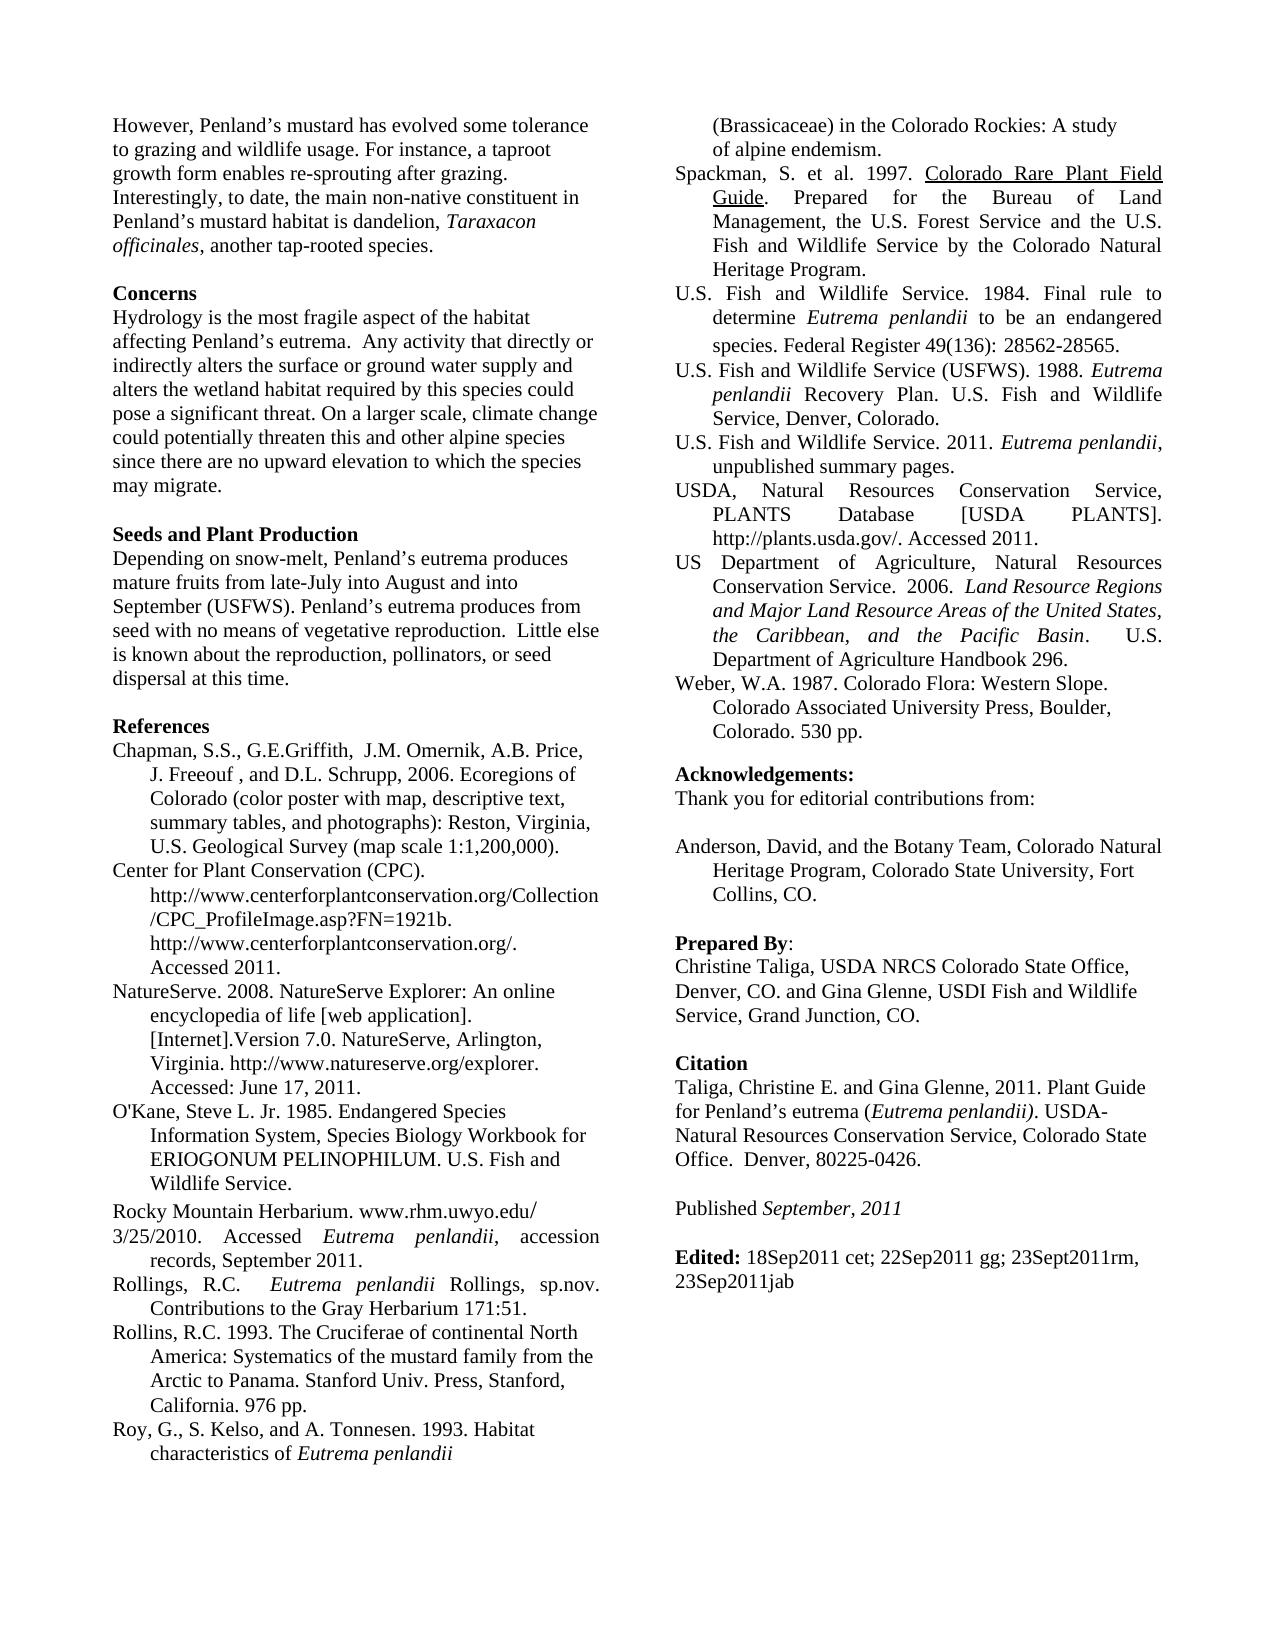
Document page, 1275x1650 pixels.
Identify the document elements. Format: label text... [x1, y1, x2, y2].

text of alpine endemism. [675, 137, 1162, 161]
text Chapman, S.S., G.E.Griffith, J.M. Omernik, A.B. Price, J. Freeouf , and D.L. Schrupp, 2006. Ecoregions of Colorado (color poster with map, descriptive text, summary tables, and photographs): Reston, Virginia, U.S. Geological Survey (map scale 1:1,200,000). [112, 738, 600, 858]
text Thank you for editorial contributions from: [675, 786, 1162, 810]
text O'Kane, Steve L. Jr. 1985. Endangered Species Information System, Species Biology Workbook for ERIOGONUM PELINOPHILUM. U.S. Fish and Wildlife Service. [112, 1099, 600, 1195]
text Spackman, S. et al. 1997. Colorado Rare Plant Field Guide. Prepared for the Bureau of Land Management, the U.S. Forest Service and the U.S. Fish and Wildlife Service by the Colorado Natural Heritage Program. [675, 161, 1162, 281]
text Prepared By: [675, 930, 1162, 954]
subtitle Hydrology is the most fragile aspect of the habitat affecting Penland’s eutrema. Any activity that directly or indirectly alters the surface or ground water supply and alters the wetland habitat required by this species could pose a significant threat. On a larger scale, climate change could potentially threaten this and other alpine species since there are no upward elevation to which the species may migrate. [112, 305, 600, 497]
text Published September, 2011 [675, 1196, 1162, 1220]
text Weber, W.A. 1987. Colorado Flora: Western Slope. Colorado Associated University Press, Boulder, Colorado. 530 pp. [675, 671, 1162, 743]
text NatureServe. 2008. NatureServe Explorer: An online encyclopedia of life [web application]. [Internet].Version 7.0. NatureServe, Arlington, Virginia. http://www.natureserve.org/explorer. Accessed: June 17, 2011. [112, 979, 600, 1099]
text U.S. Fish and Wildlife Service (USFWS). 1988. Eutrema penlandii Recovery Plan. U.S. Fish and Wildlife Service, Denver, Colorado. [675, 358, 1162, 430]
text 3/25/2010. Accessed Eutrema penlandii, accession records, September 2011. [112, 1224, 600, 1272]
text Roy, G., S. Kelso, and A. Tonnesen. 1993. Habitat characteristics of Eutrema penlandii [112, 1417, 600, 1465]
text Taliga, Christine E. and Gina Glenne, 2011. Plant Guide for Penland’s eutrema (Eutrema penlandii). USDA-Natural Resources Conservation Service, Colorado State Office. Denver, 80225-0426. [675, 1075, 1162, 1171]
text Acknowledgements: [675, 762, 1162, 786]
text U.S. Fish and Wildlife Service. 1984. Final rule to determine Eutrema penlandii to be an endangered species. Federal Register 49(136): 28562-28565. [675, 281, 1162, 358]
text Edited: 18Sep2011 cet; 22Sep2011 gg; 23Sept2011rm, 23Sep2011jab [675, 1245, 1162, 1293]
subtitle Concerns [112, 281, 600, 305]
text US Department of Agriculture, Natural Resources Conservation Service. 2006. Land Resource Regions and Major Land Resource Areas of the United States, the Caribbean, and the Pacific Basin. U.S. Department of Agriculture Handbook 296. [675, 550, 1162, 671]
subtitle References [112, 714, 600, 738]
subtitle Depending on snow-melt, Penland’s eutrema produces mature fruits from late-July into August and into September (USFWS). Penland’s eutrema produces from seed with no means of vegetative reproduction. Little else is known about the reproduction, pollinators, or seed dispersal at this time. [112, 546, 600, 690]
text Anderson, David, and the Botany Team, Colorado Natural Heritage Program, Colorado State University, Fort Collins, CO. [675, 834, 1162, 906]
text USDA, Natural Resources Conservation Service, PLANTS Database [USDA PLANTS]. http://plants.usda.gov/. Accessed 2011. [675, 478, 1162, 550]
text Rollins, R.C. 1993. The Cruciferae of continental North America: Systematics of the mustard family from the Arctic to Panama. Stanford Univ. Press, Stanford, California. 976 pp. [112, 1320, 600, 1417]
subtitle Citation [675, 1051, 1162, 1075]
text Rollings, R.C. Eutrema penlandii Rollings, sp.nov. Contributions to the Gray Herbarium 171:51. [112, 1272, 600, 1320]
text http://www.centerforplantconservation.org/. Accessed 2011. [112, 931, 600, 979]
subtitle Seeds and Plant Production [112, 522, 600, 546]
text Christine Taliga, USDA NRCS Colorado State Office, Denver, CO. and Gina Glenne, USDI Fish and Wildlife Service, Grand Junction, CO. [675, 954, 1162, 1027]
text U.S. Fish and Wildlife Service. 2011. Eutrema penlandii, unpublished summary pages. [675, 430, 1162, 478]
text Center for Plant Conservation (CPC). http://www.centerforplantconservation.org/Collection/CPC_ProfileImage.asp?FN=1921b. [112, 858, 600, 931]
text (Brassicaceae) in the Colorado Rockies: A study [712, 112, 1162, 137]
text Rocky Mountain Herbarium. www.rhm.uwyo.edu/ [112, 1195, 600, 1224]
